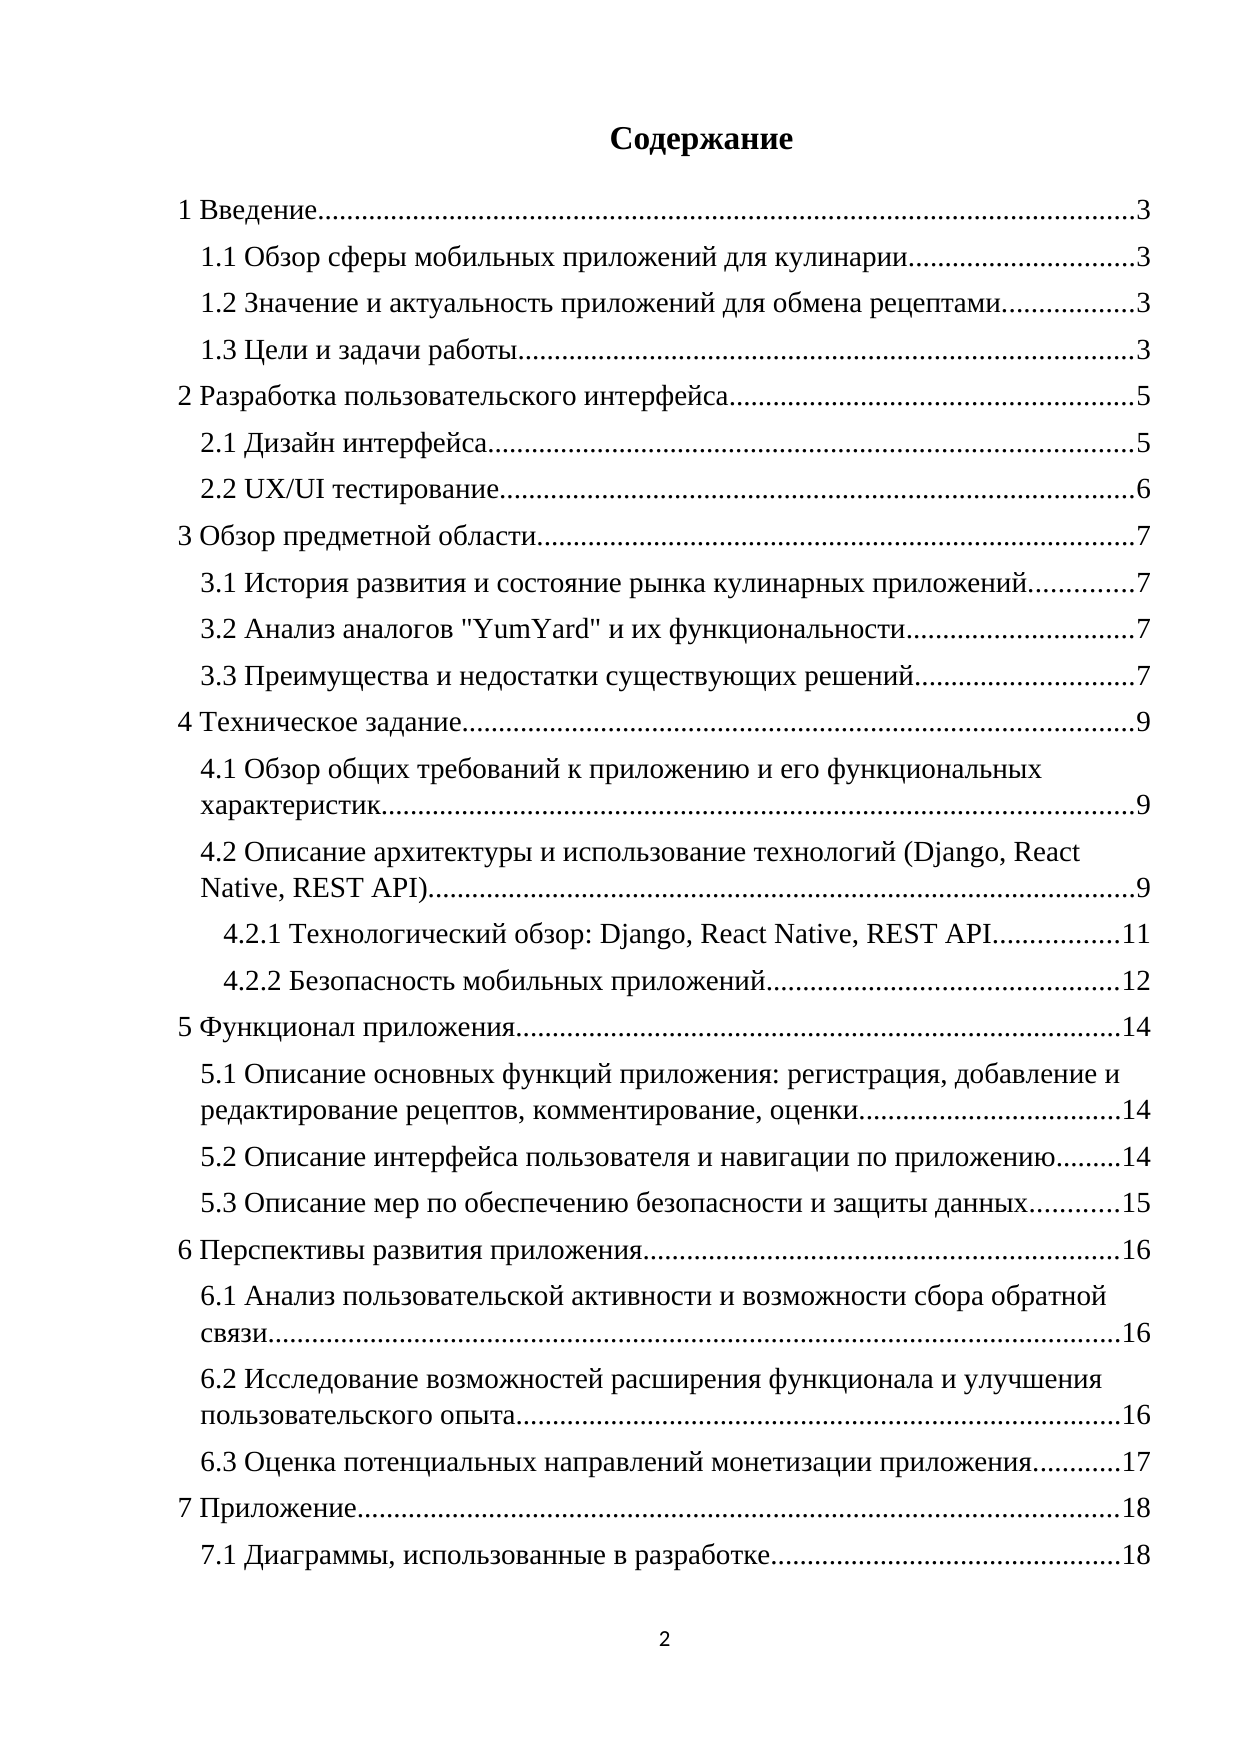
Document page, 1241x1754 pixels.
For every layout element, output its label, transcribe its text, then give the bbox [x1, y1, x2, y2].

text 1.3 Цели и задачи работы. 3 [200, 332, 1152, 366]
text 1 Введение 3 [177, 192, 1152, 226]
text 3.3 Преимущества и недостатки существующих решений 7 [200, 658, 1152, 691]
text 5.1 Описание основных функций приложения: регистрация, добавление и редактирование рецептов, комментирование, оценки. 14 [200, 1056, 1152, 1126]
text 3 Обзор предметной области 7 [177, 518, 1152, 552]
text 2.2 UX/UI тестирование 6 [200, 472, 1152, 505]
text 7 Приложение 18 [177, 1491, 1152, 1524]
text Содержание [177, 118, 1152, 156]
text 1.2 Значение и актуальность приложений для обмена рецептами. 3 [200, 285, 1152, 319]
text 7.1 Диаграммы, использованные в разработке. 18 [200, 1537, 1152, 1571]
text 4.2 Описание архитектуры и использование технологий (Django, React Native, REST API). 9 [200, 834, 1152, 903]
text 4.1 Обзор общих требований к приложению и его функциональных характеристик. 9 [200, 751, 1152, 821]
text 5 Функционал приложения 14 [177, 1009, 1152, 1043]
text 4.2.1 Технологический обзор: Django, React Native, REST API 11 [223, 916, 1152, 950]
text 5.3 Описание мер по обеспечению безопасности и защиты данных 15 [200, 1185, 1152, 1219]
text 5.2 Описание интерфейса пользователя и навигации по приложению 14 [200, 1139, 1152, 1172]
text 6.3 Оценка потенциальных направлений монетизации приложения. 17 [200, 1444, 1152, 1477]
text 3.1 История развития и состояние рынка кулинарных приложений. 7 [200, 565, 1152, 598]
text 4.2.2 Безопасность мобильных приложений 12 [223, 963, 1152, 997]
text 4 Техническое задание 9 [177, 704, 1152, 738]
text 1.1 Обзор сферы мобильных приложений для кулинарии. 3 [200, 239, 1152, 272]
text 2.1 Дизайн интерфейса 5 [200, 425, 1152, 459]
text 6 Перспективы развития приложения 16 [177, 1232, 1152, 1266]
text 3.2 Анализ аналогов "YumYard" и их функциональности 7 [200, 611, 1152, 645]
text 6.2 Исследование возможностей расширения функционала и улучшения пользовательского опыта. 16 [200, 1361, 1152, 1431]
text 6.1 Анализ пользовательской активности и возможности сбора обратной связи. 16 [200, 1278, 1152, 1348]
text 2 Разработка пользовательского интерфейса 5 [177, 378, 1152, 412]
